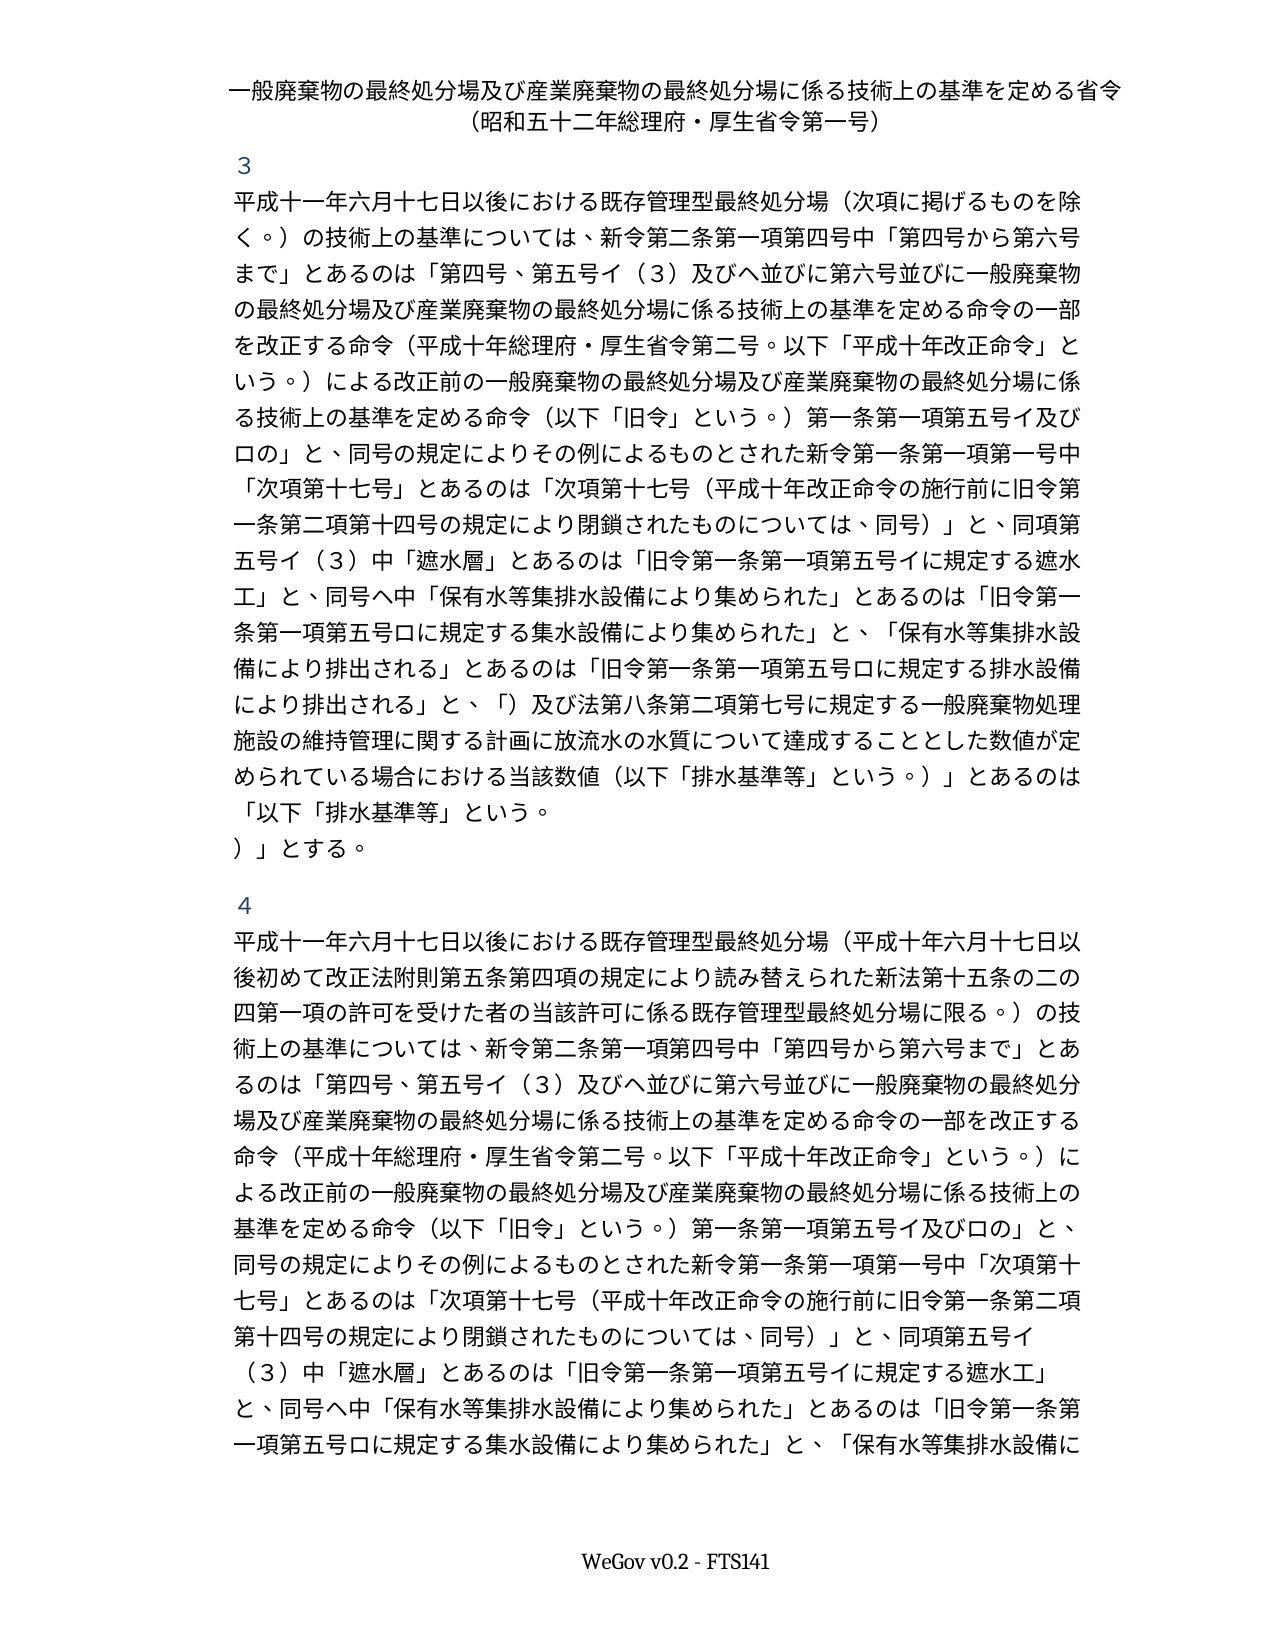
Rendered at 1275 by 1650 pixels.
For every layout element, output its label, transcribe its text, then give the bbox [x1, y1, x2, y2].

subtitle ４ [233, 889, 1087, 921]
text 平成十一年六月十七日以後における既存管理型最終処分場（次項に掲げるものを除く。）の技術上の基準については、新令第二条第一項第四号中「第四号から第六号まで」とあるのは「第四号、第五号イ（３）及びヘ並びに第六号並びに一般廃棄物の最終処分場及び産業廃棄物の最終処分場に係る技術上の基準を定める命令の一部を改正する命令（平成十年総理府・厚生省令第二号。以下「平成十年改正命令」という。）による改正前の一般廃棄物の最終処分場及び産業廃棄物の最終処分場に係る技術上の基準を定める命令（以下「旧令」という。）第一条第一項第五号イ及びロの」と、同号の規定によりその例によるものとされた新令第一条第一項第一号中「次項第十七号」とあるのは「次項第十七号（平成十年改正命令の施行前に旧令第一条第二項第十四号の規定により閉鎖されたものについては、同号）」と、同項第五号イ（３）中「遮水層」とあるのは「旧令第一条第一項第五号イに規定する遮水工」と、同号ヘ中「保有水等集排水設備により集められた」とあるのは「旧令第一条第一項第五号ロに規定する集水設備により集められた」と、「保有水等集排水設備により排出される」とあるのは「旧令第一条第一項第五号ロに規定する排水設備により排出される」と、「）及び法第八条第二項第七号に規定する一般廃棄物処理施設の維持管理に関する計画に放流水の水質について達成することとした数値が定められている場合における当該数値（以下「排水基準等」という。）」とあるのは「以下「排水基準等」という。 ）」とする。 [233, 186, 1087, 864]
subtitle ３ [233, 150, 1087, 181]
